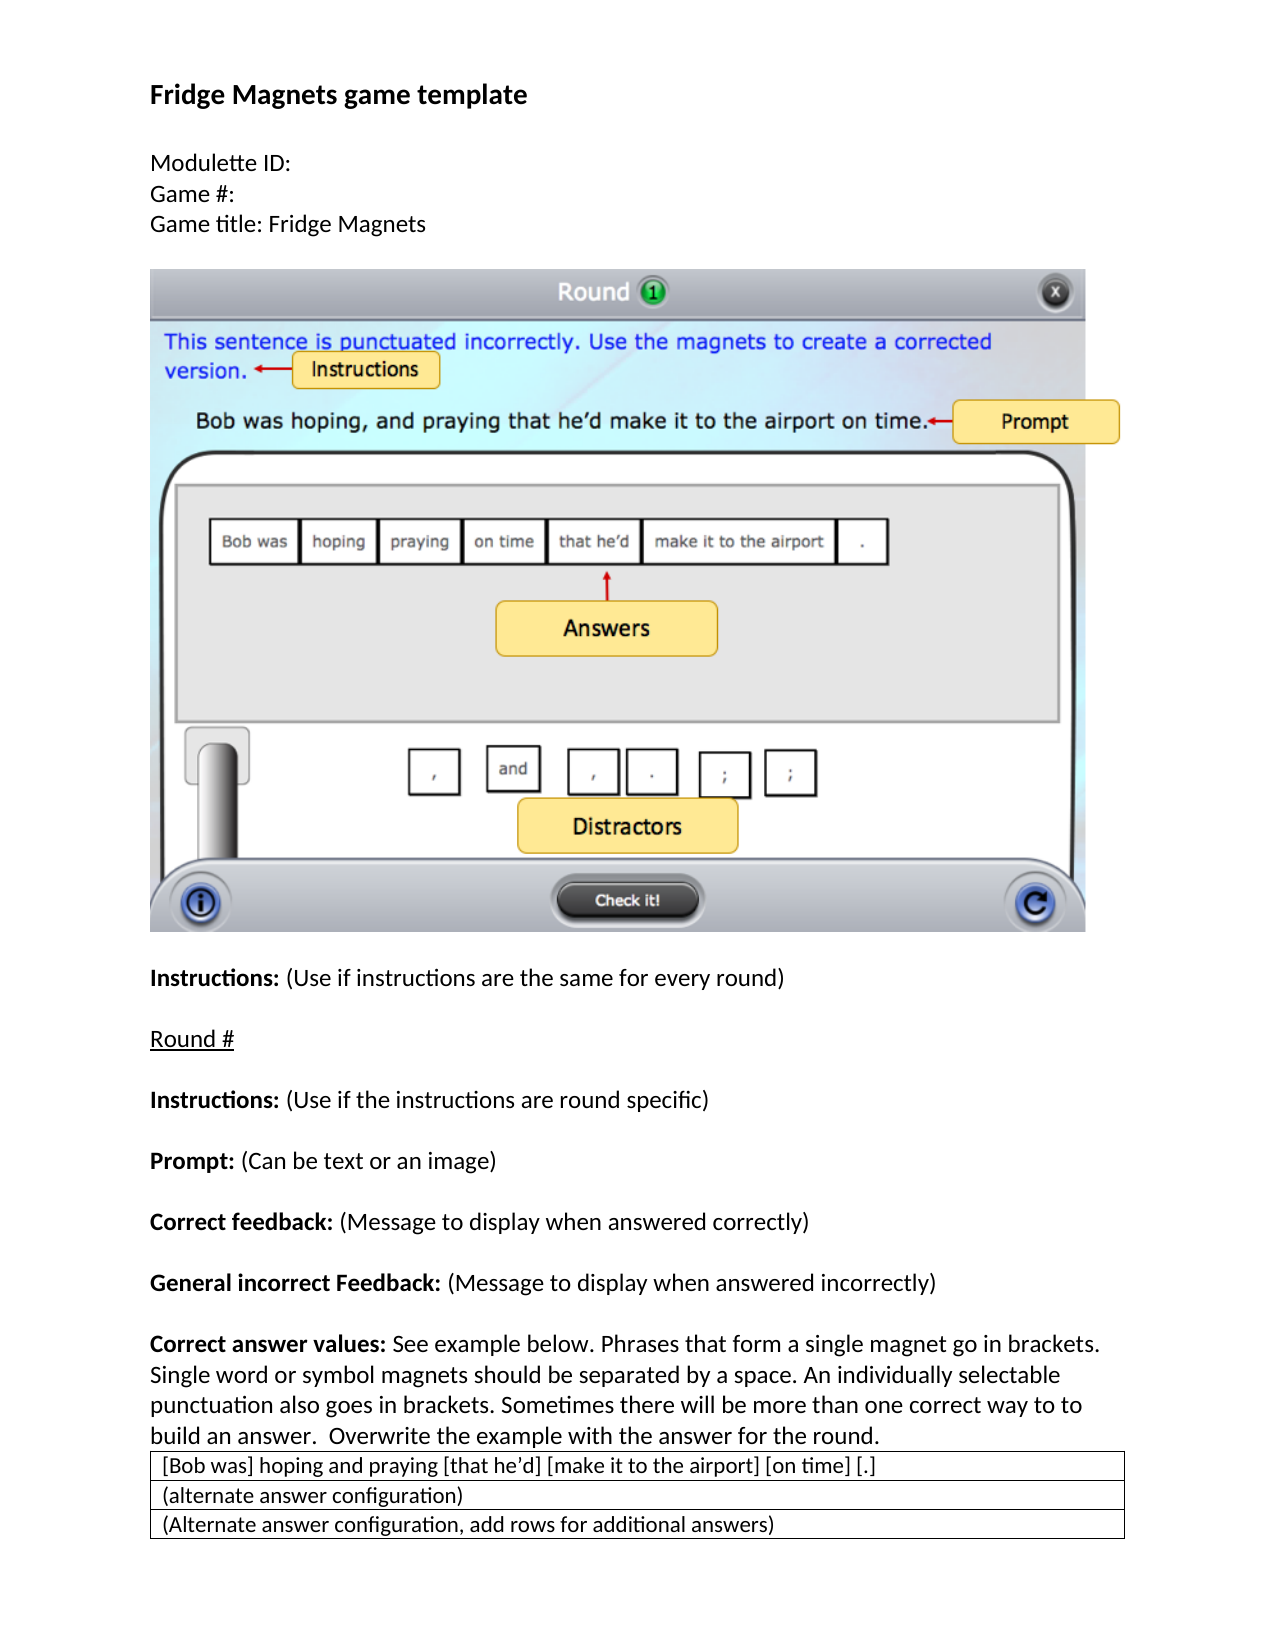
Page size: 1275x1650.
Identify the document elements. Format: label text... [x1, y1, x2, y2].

text Game title: Fridge Magnets [150, 208, 1125, 239]
table_cell (Alternate answer configuration, add rows for additional answers) [151, 1510, 1124, 1538]
text Game #: [150, 178, 1125, 208]
text Modulette ID: [150, 147, 1125, 178]
text Correct feedback: (Message to display when answered correctly) [150, 1206, 1125, 1237]
text Instructions: (Use if the instructions are round specific) [150, 1084, 1125, 1115]
picture [150, 269, 1124, 932]
table_header [Bob was] hoping and praying [that he’d] [make it to the airport] [on time] [.] [151, 1452, 1124, 1480]
text General incorrect Feedback: (Message to display when answered incorrectly) [150, 1267, 1125, 1298]
text Fridge Magnets game template [150, 76, 1125, 112]
text Correct answer values: See example below. Phrases that form a single magnet go in brackets. Single word or symbol magnets should be separated by a space. An individually selectable punctuation also goes in brackets. Sometimes there will be more than one correct way to to build an answer. Overwrite the example with the answer for the round. [150, 1328, 1125, 1451]
text Round # [150, 1023, 1125, 1054]
text Prompt: (Can be text or an image) [150, 1145, 1125, 1176]
text Instructions: (Use if instructions are the same for every round) [150, 962, 1125, 993]
table_cell (alternate answer configuration) [151, 1481, 1124, 1509]
